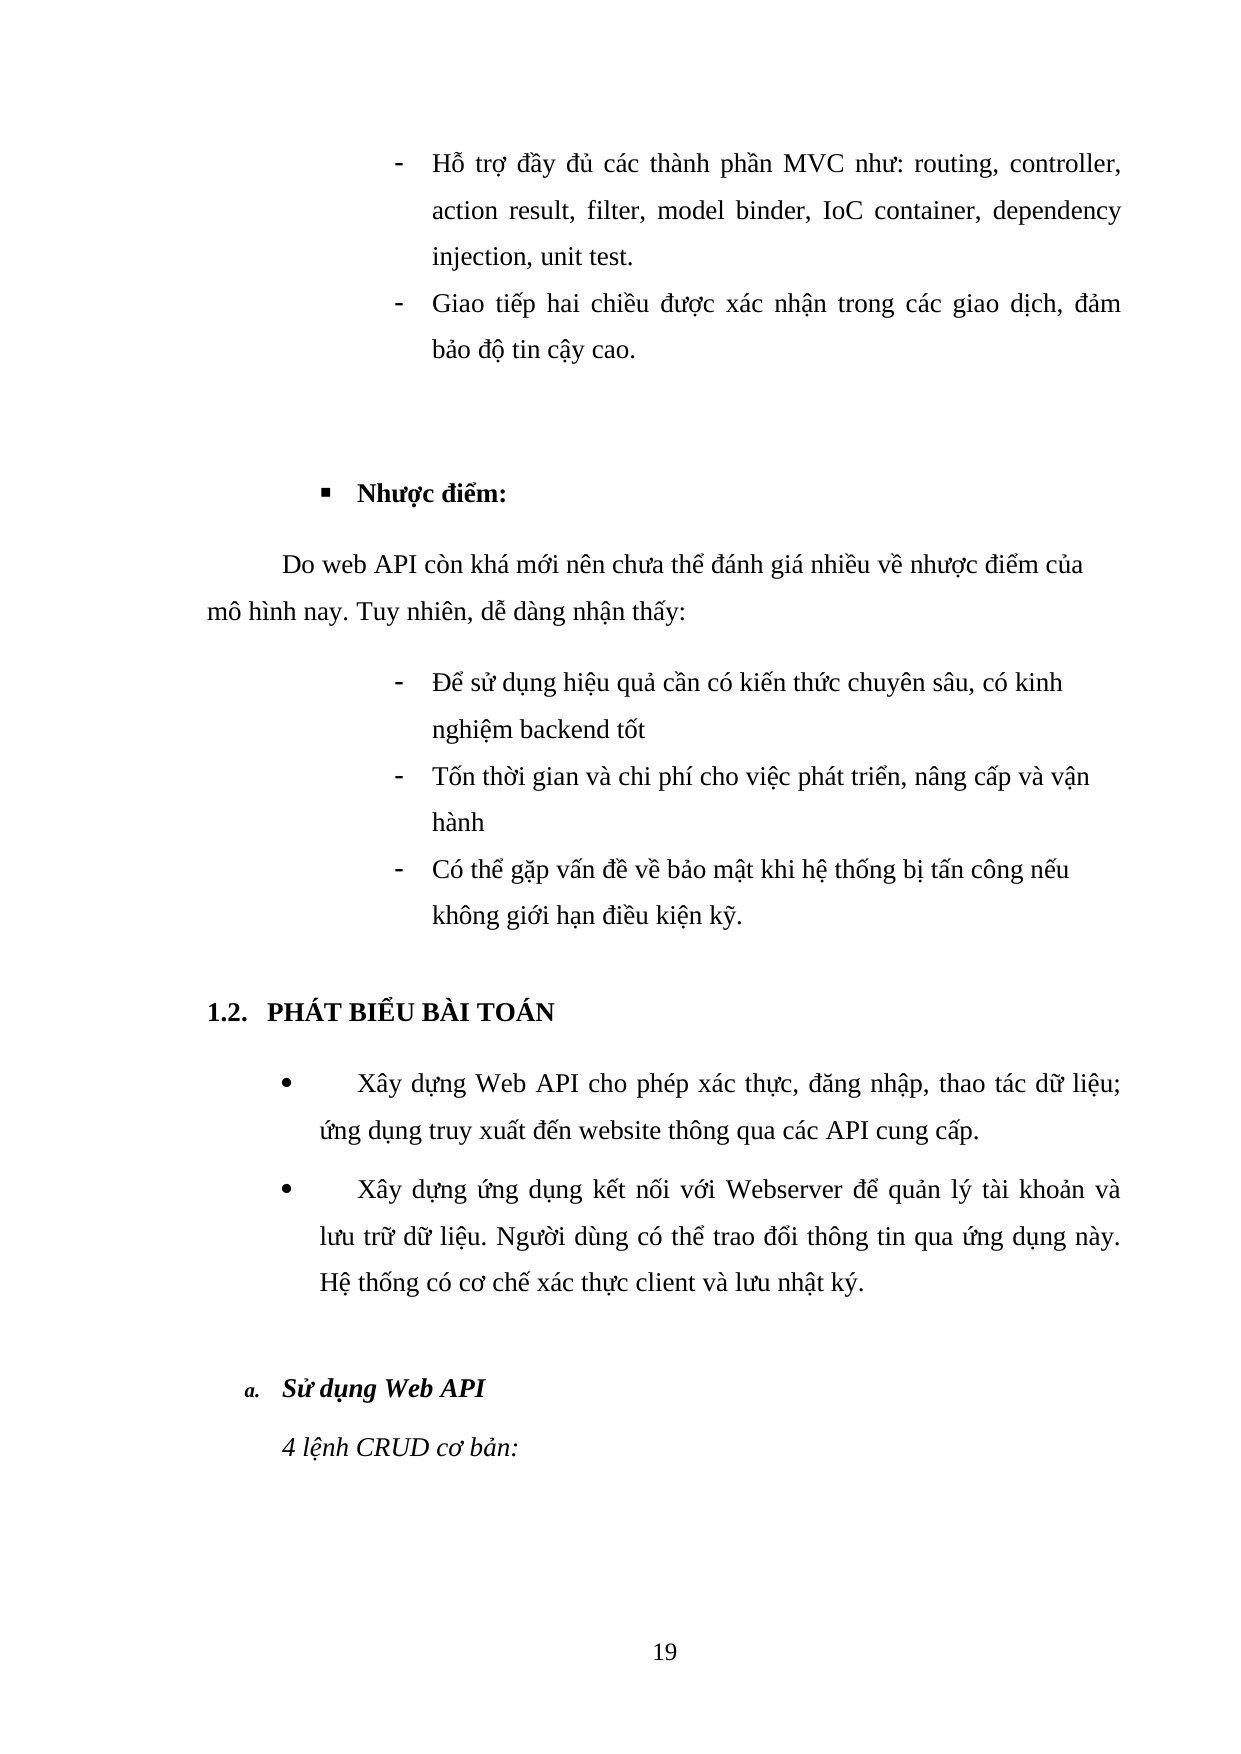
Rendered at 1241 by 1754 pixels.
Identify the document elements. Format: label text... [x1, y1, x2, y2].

list Nhược điểm: [319, 477, 1122, 508]
list Xây dựng Web API cho phép xác thực, đăng nhập, thao tác dữ liệu; ứng dụng truy xuất đến website thông qua các API cung cấp. [282, 1068, 1122, 1145]
subtitle PHÁT BIỂU BÀI TOÁN [207, 996, 1122, 1027]
list Để sử dụng hiệu quả cần có kiến thức chuyên sâu, có kinh nghiệm backend tốt [394, 667, 1122, 744]
text Do web API còn khá mới nên chưa thể đánh giá nhiều về nhược điểm của mô hình nay. Tuy nhiên, dễ dàng nhận thấy: [207, 549, 1122, 626]
text 4 lệnh CRUD cơ bản: [207, 1431, 1122, 1462]
list Sử dụng Web API [244, 1372, 1122, 1403]
list Tốn thời gian và chi phí cho việc phát triển, nâng cấp và vận hành [394, 760, 1122, 837]
list Xây dựng ứng dụng kết nối với Webserver để quản lý tài khoản và lưu trữ dữ liệu. Người dùng có thể trao đổi thông tin qua ứng dụng này. Hệ thống có cơ chế xác thực client và lưu nhật ký. [282, 1173, 1122, 1297]
list Có thể gặp vấn đề về bảo mật khi hệ thống bị tấn công nếu không giới hạn điều kiện kỹ. [394, 853, 1122, 931]
list Hỗ trợ đầy đủ các thành phần MVC như: routing, controller, action result, filter, model binder, IoC container, dependency injection, unit test. [394, 148, 1122, 272]
list Giao tiếp hai chiều được xác nhận trong các giao dịch, đảm bảo độ tin cậy cao. [394, 287, 1122, 365]
